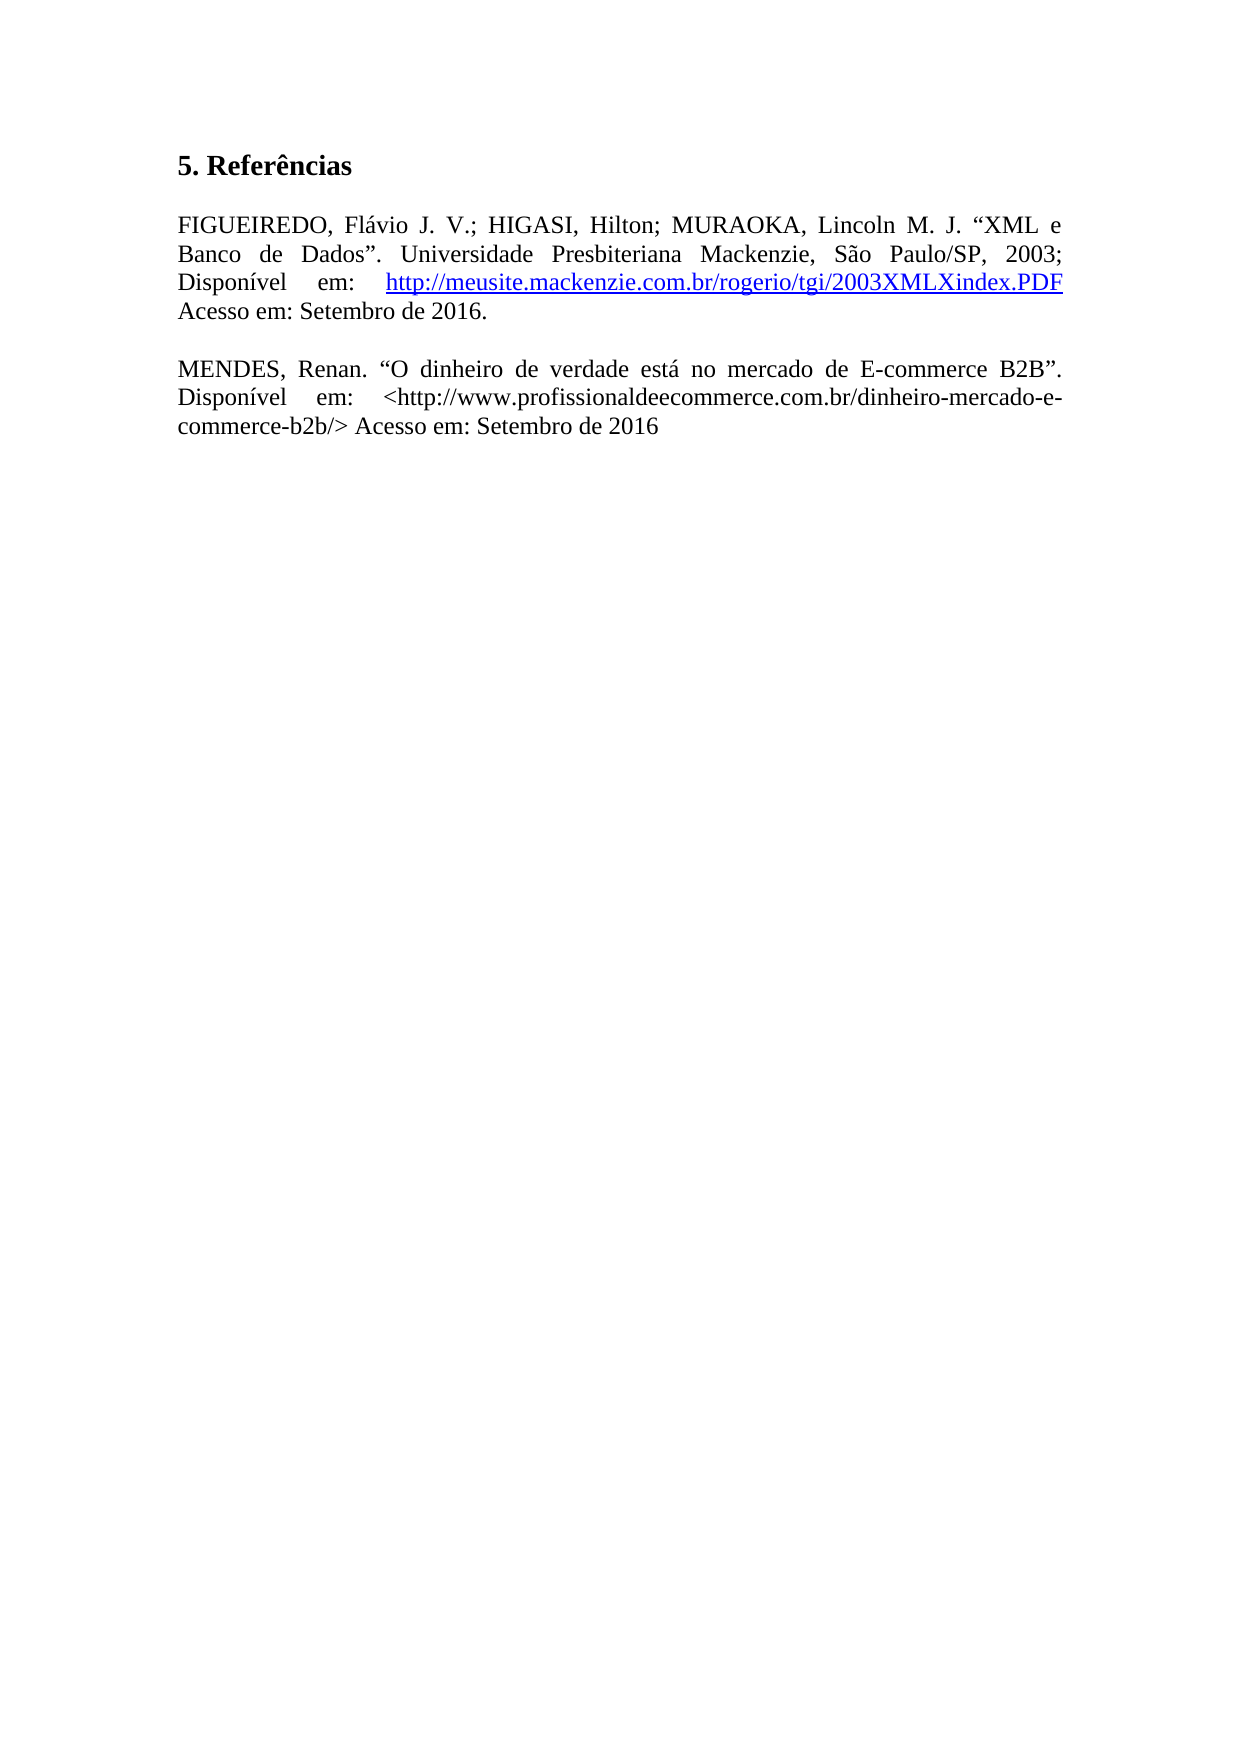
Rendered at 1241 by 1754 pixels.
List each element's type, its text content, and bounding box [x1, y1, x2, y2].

text MENDES, Renan. “O dinheiro de verdade está no mercado de E-commerce B2B”. Disponível em: <http://www.profissionaldeecommerce.com.br/dinheiro-mercado-e-commerce-b2b/> Acesso em: Setembro de 2016 [177, 354, 1063, 440]
text FIGUEIREDO, Flávio J. V.; HIGASI, Hilton; MURAOKA, Lincoln M. J. “XML e Banco de Dados”. Universidade Presbiteriana Mackenzie, São Paulo/SP, 2003; Disponível em: http://meusite.mackenzie.com.br/rogerio/tgi/2003XMLXindex.PDF Acesso em: Setembro de 2016. [177, 210, 1063, 325]
text 5. Referências [177, 148, 1063, 181]
